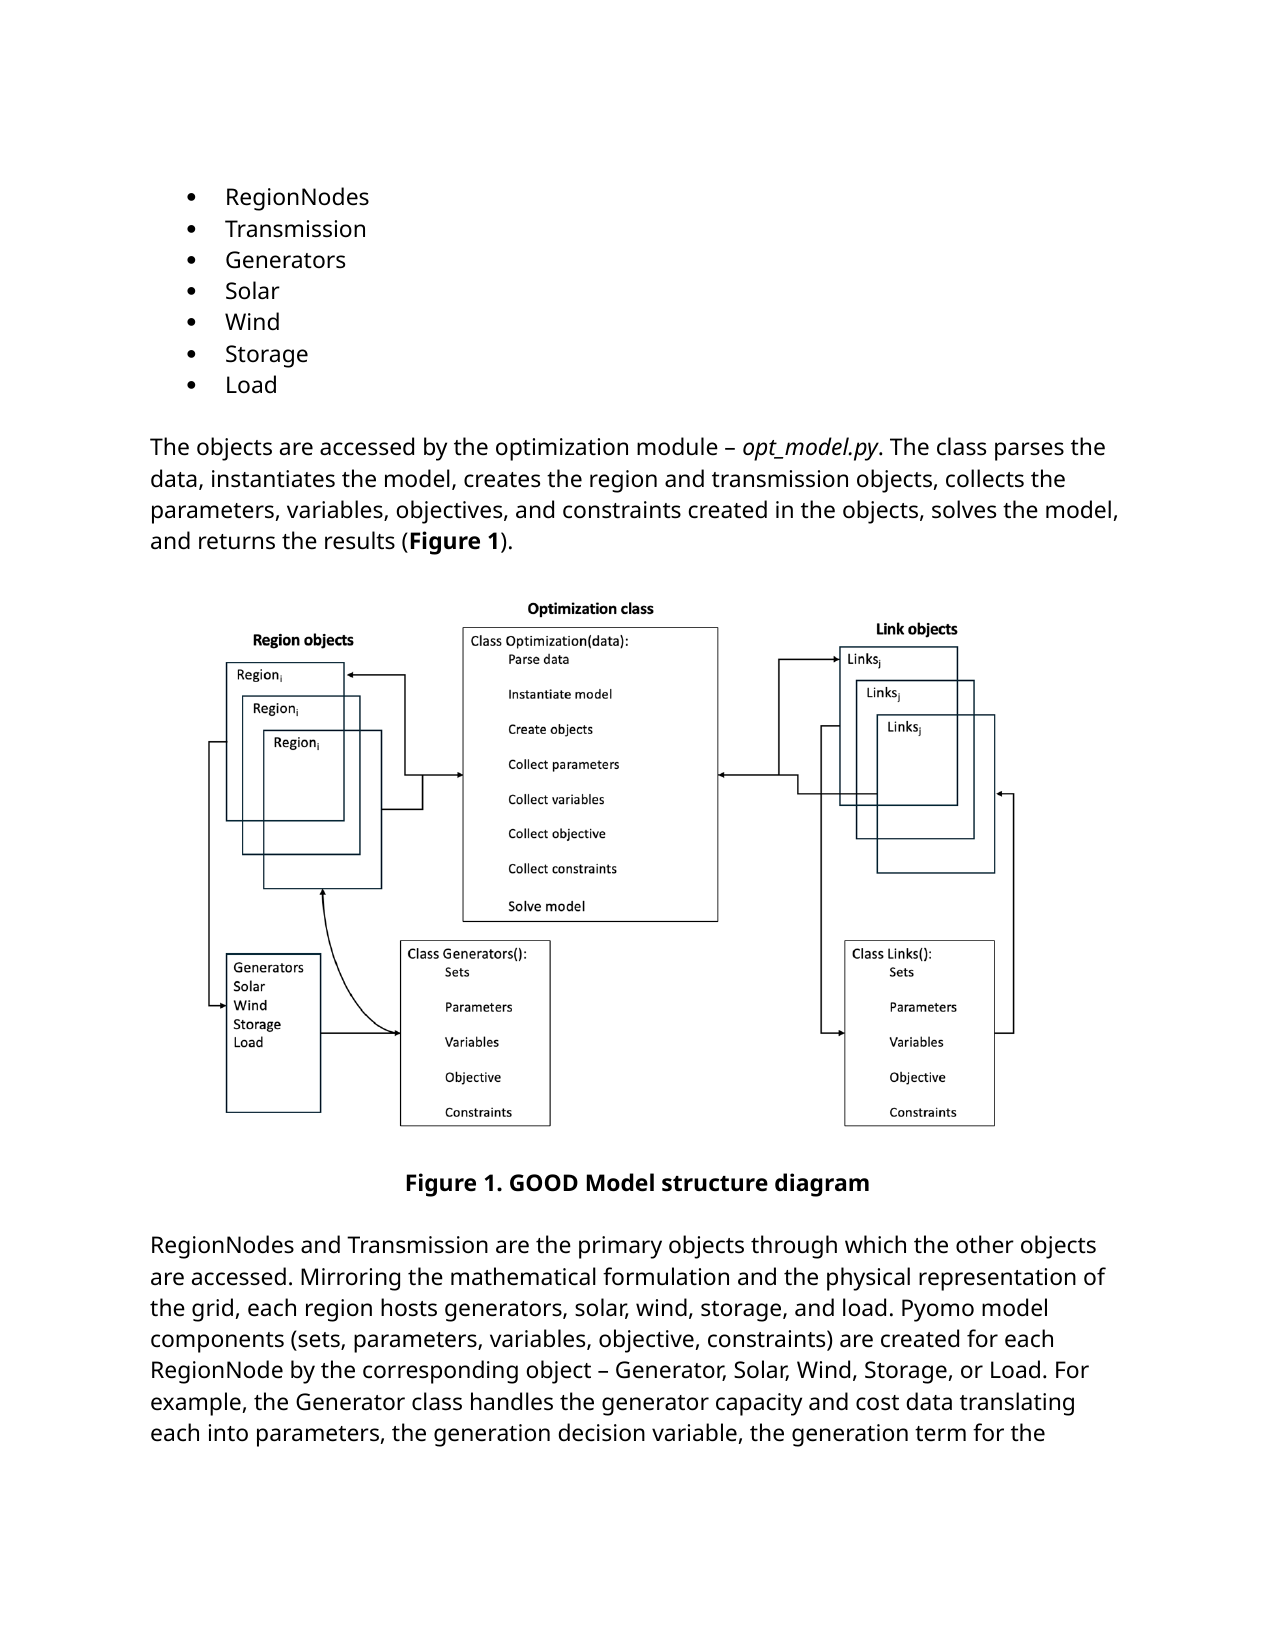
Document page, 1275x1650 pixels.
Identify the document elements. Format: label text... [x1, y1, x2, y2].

text Figure 1. GOOD Model structure diagram [150, 1167, 1125, 1198]
list Wind [187, 306, 1125, 337]
list RegionNodes [187, 181, 1125, 212]
list Transmission [187, 212, 1125, 244]
picture [150, 587, 1125, 1136]
list Solar [187, 275, 1125, 306]
list Generators [187, 244, 1125, 275]
list Storage [187, 337, 1125, 369]
list Load [187, 369, 1125, 400]
text The objects are accessed by the optimization module – opt_model.py. The class parses the data, instantiates the model, creates the region and transmission objects, collects the parameters, variables, objectives, and constraints created in the objects, solves the model, and returns the results (Figure 1). [150, 431, 1125, 556]
